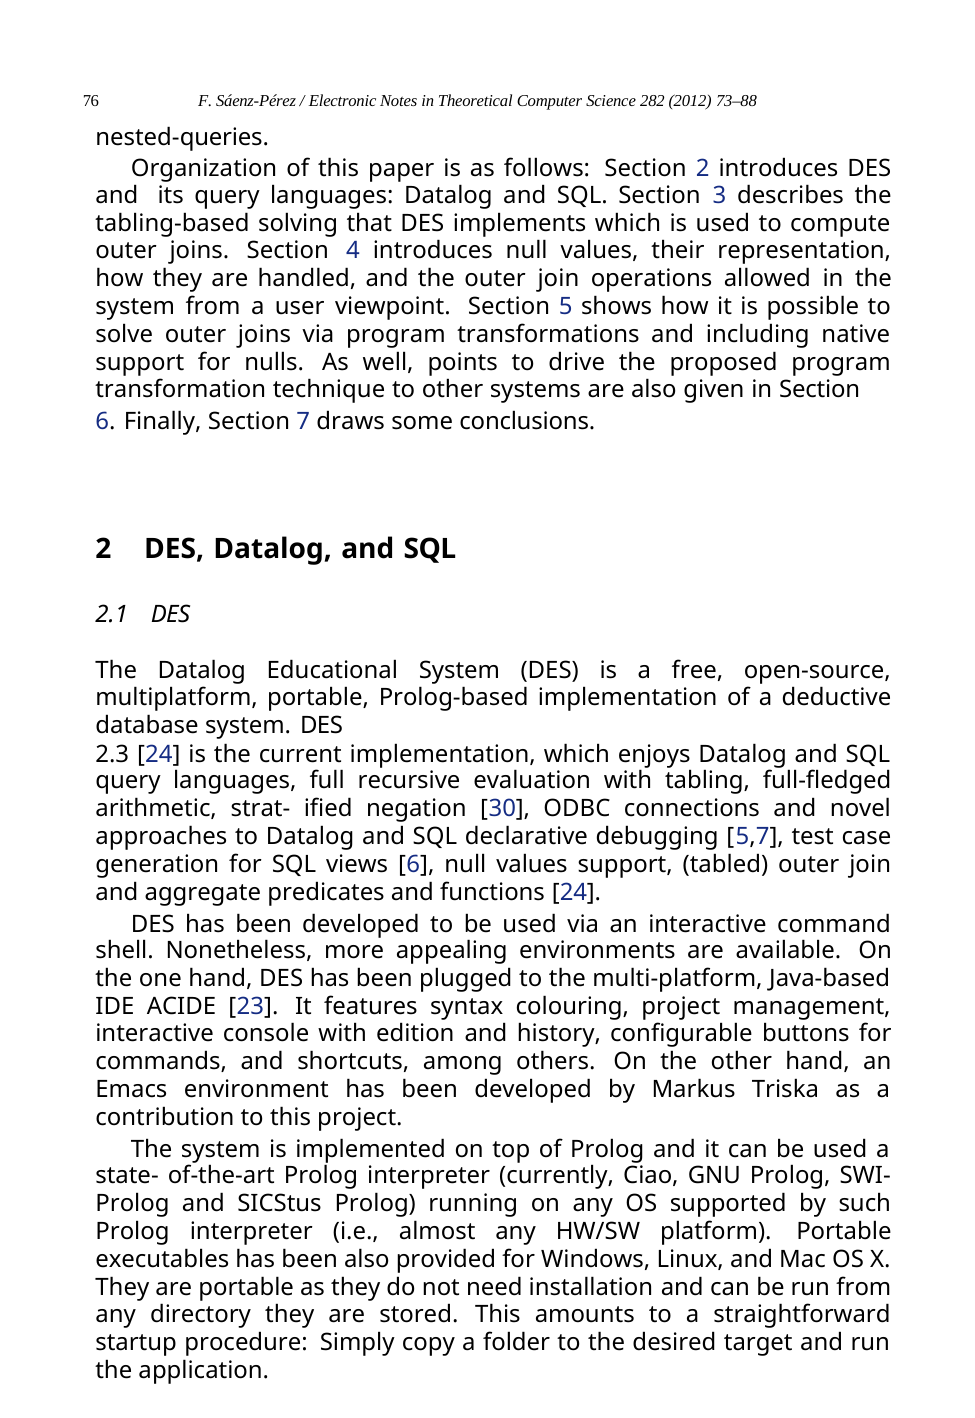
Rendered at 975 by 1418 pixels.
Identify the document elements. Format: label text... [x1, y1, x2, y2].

text 2.3 [24] is the current implementation, which enjoys Datalog and SQL query languages, full recursive evaluation with tabling, full-fledged arithmetic, strat- ified negation [30], ODBC connections and novel approaches to Datalog and SQL declarative debugging [5,7], test case generation for SQL views [6], null values support, (tabled) outer join and aggregate predicates and functions [24]. [95, 740, 892, 907]
text The system is implemented on top of Prolog and it can be used a state- of-the-art Prolog interpreter (currently, Ciao, GNU Prolog, SWI-Prolog and SICStus Prolog) running on any OS supported by such Prolog interpreter (i.e., almost any HW/SW platform). Portable executables has been also provided for Windows, Linux, and Mac OS X. They are portable as they do not need installation and can be run from any directory they are stored. This amounts to a straightforward startup procedure: Simply copy a folder to the desired target and run the application. [95, 1135, 891, 1385]
text 6. Finally, Section 7 draws some conclusions. [95, 405, 904, 436]
list DES [95, 597, 904, 629]
text The Datalog Educational System (DES) is a free, open-source, multiplatform, portable, Prolog-based implementation of a deductive database system. DES [95, 657, 892, 740]
text nested-queries. [95, 120, 904, 152]
text DES has been developed to be used via an interactive command shell. Nonetheless, more appealing environments are available. On the one hand, DES has been plugged to the multi-platform, Java-based IDE ACIDE [23]. It features syntax colouring, project management, interactive console with edition and history, configurable buttons for commands, and shortcuts, among others. On the other hand, an Emacs environment has been developed by Markus Triska as a contribution to this project. [95, 910, 892, 1132]
subtitle DES, Datalog, and SQL [95, 529, 904, 567]
text Organization of this paper is as follows: Section 2 introduces DES and its query languages: Datalog and SQL. Section 3 describes the tabling-based solving that DES implements which is used to compute outer joins. Section 4 introduces null values, their representation, how they are handled, and the outer join operations allowed in the system from a user viewpoint. Section 5 shows how it is possible to solve outer joins via program transformations and including native support for nulls. As well, points to drive the proposed program transformation technique to other systems are also given in Section [95, 154, 892, 405]
